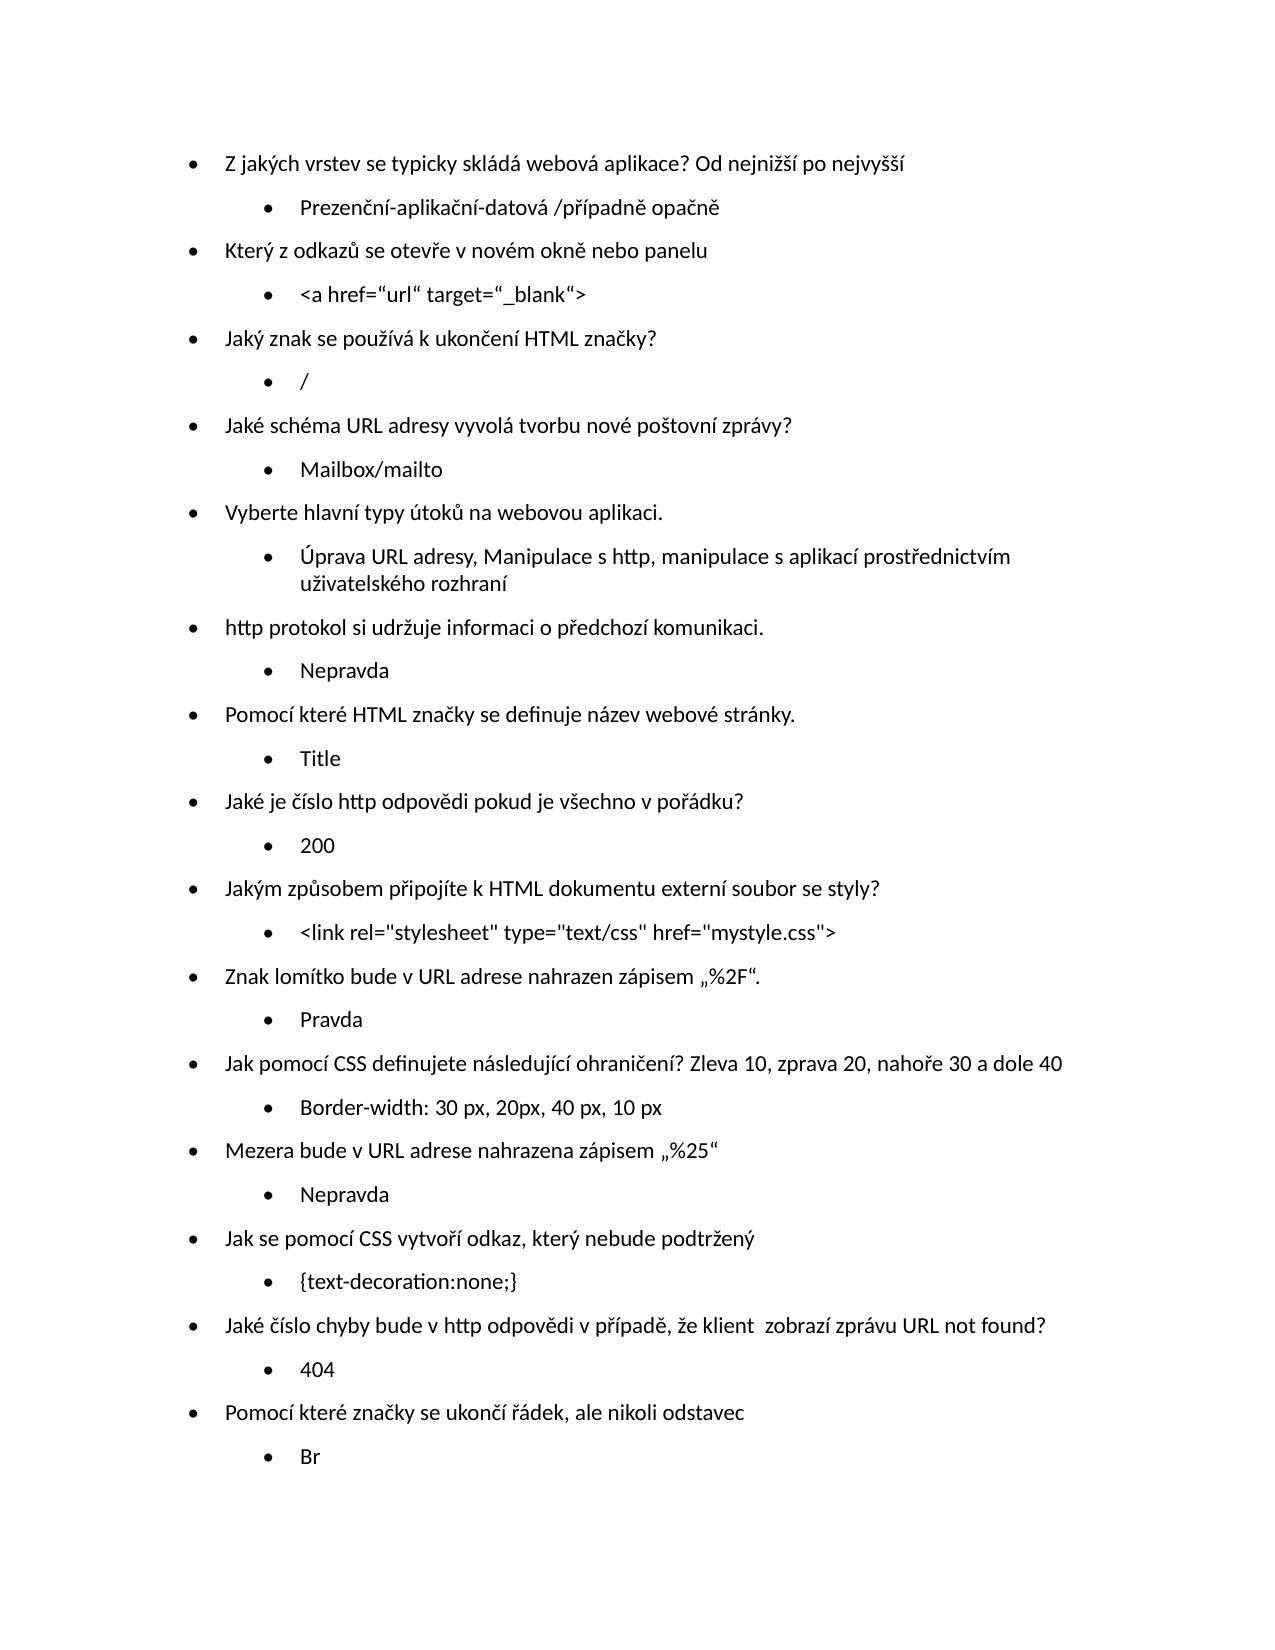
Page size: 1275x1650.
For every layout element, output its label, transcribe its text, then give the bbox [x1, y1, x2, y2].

list Vyberte hlavní typy útoků na webovou aplikaci. [187, 499, 1125, 526]
list Jaký znak se používá k ukončení HTML značky? [187, 324, 1125, 352]
list Prezenční-aplikační-datová /případně opačně [262, 194, 1125, 221]
list Pravda [262, 1006, 1125, 1033]
list 404 [262, 1355, 1125, 1382]
list Nepravda [262, 657, 1125, 684]
list Jak se pomocí CSS vytvoří odkaz, který nebude podtržený [187, 1224, 1125, 1251]
list Jakým způsobem připojíte k HTML dokumentu externí soubor se styly? [187, 875, 1125, 902]
list Border-width: 30 px, 20px, 40 px, 10 px [262, 1093, 1125, 1121]
list Mailbox/mailto [262, 456, 1125, 482]
list Jaké je číslo http odpovědi pokud je všechno v pořádku? [187, 788, 1125, 815]
list {text-decoration:none;} [262, 1268, 1125, 1295]
list Br [262, 1443, 1125, 1470]
list <a href=“url“ target=“_blank“> [262, 281, 1125, 308]
list Title [262, 744, 1125, 771]
list Jak pomocí CSS definujete následující ohraničení? Zleva 10, zprava 20, nahoře 30 a dole 40 [187, 1050, 1125, 1077]
list Z jakých vrstev se typicky skládá webová aplikace? Od nejnižší po nejvyšší [187, 150, 1125, 177]
list Jaké číslo chyby bude v http odpovědi v případě, že klient zobrazí zprávu URL not found? [187, 1312, 1125, 1339]
list Úprava URL adresy, Manipulace s http, manipulace s aplikací prostřednictvím uživatelského rozhraní [262, 543, 1125, 597]
list Který z odkazů se otevře v novém okně nebo panelu [187, 237, 1125, 264]
list Mezera bude v URL adrese nahrazena zápisem „%25“ [187, 1137, 1125, 1164]
list Pomocí které HTML značky se definuje název webové stránky. [187, 701, 1125, 728]
list Nepravda [262, 1181, 1125, 1208]
list / [262, 368, 1125, 395]
list http protokol si udržuje informaci o předchozí komunikaci. [187, 613, 1125, 640]
list 200 [262, 832, 1125, 859]
list Znak lomítko bude v URL adrese nahrazen zápisem „%2F“. [187, 963, 1125, 989]
list Pomocí které značky se ukončí řádek, ale nikoli odstavec [187, 1399, 1125, 1426]
list <link rel="stylesheet" type="text/css" href="mystyle.css"> [262, 919, 1125, 946]
list Jaké schéma URL adresy vyvolá tvorbu nové poštovní zprávy? [187, 412, 1125, 439]
